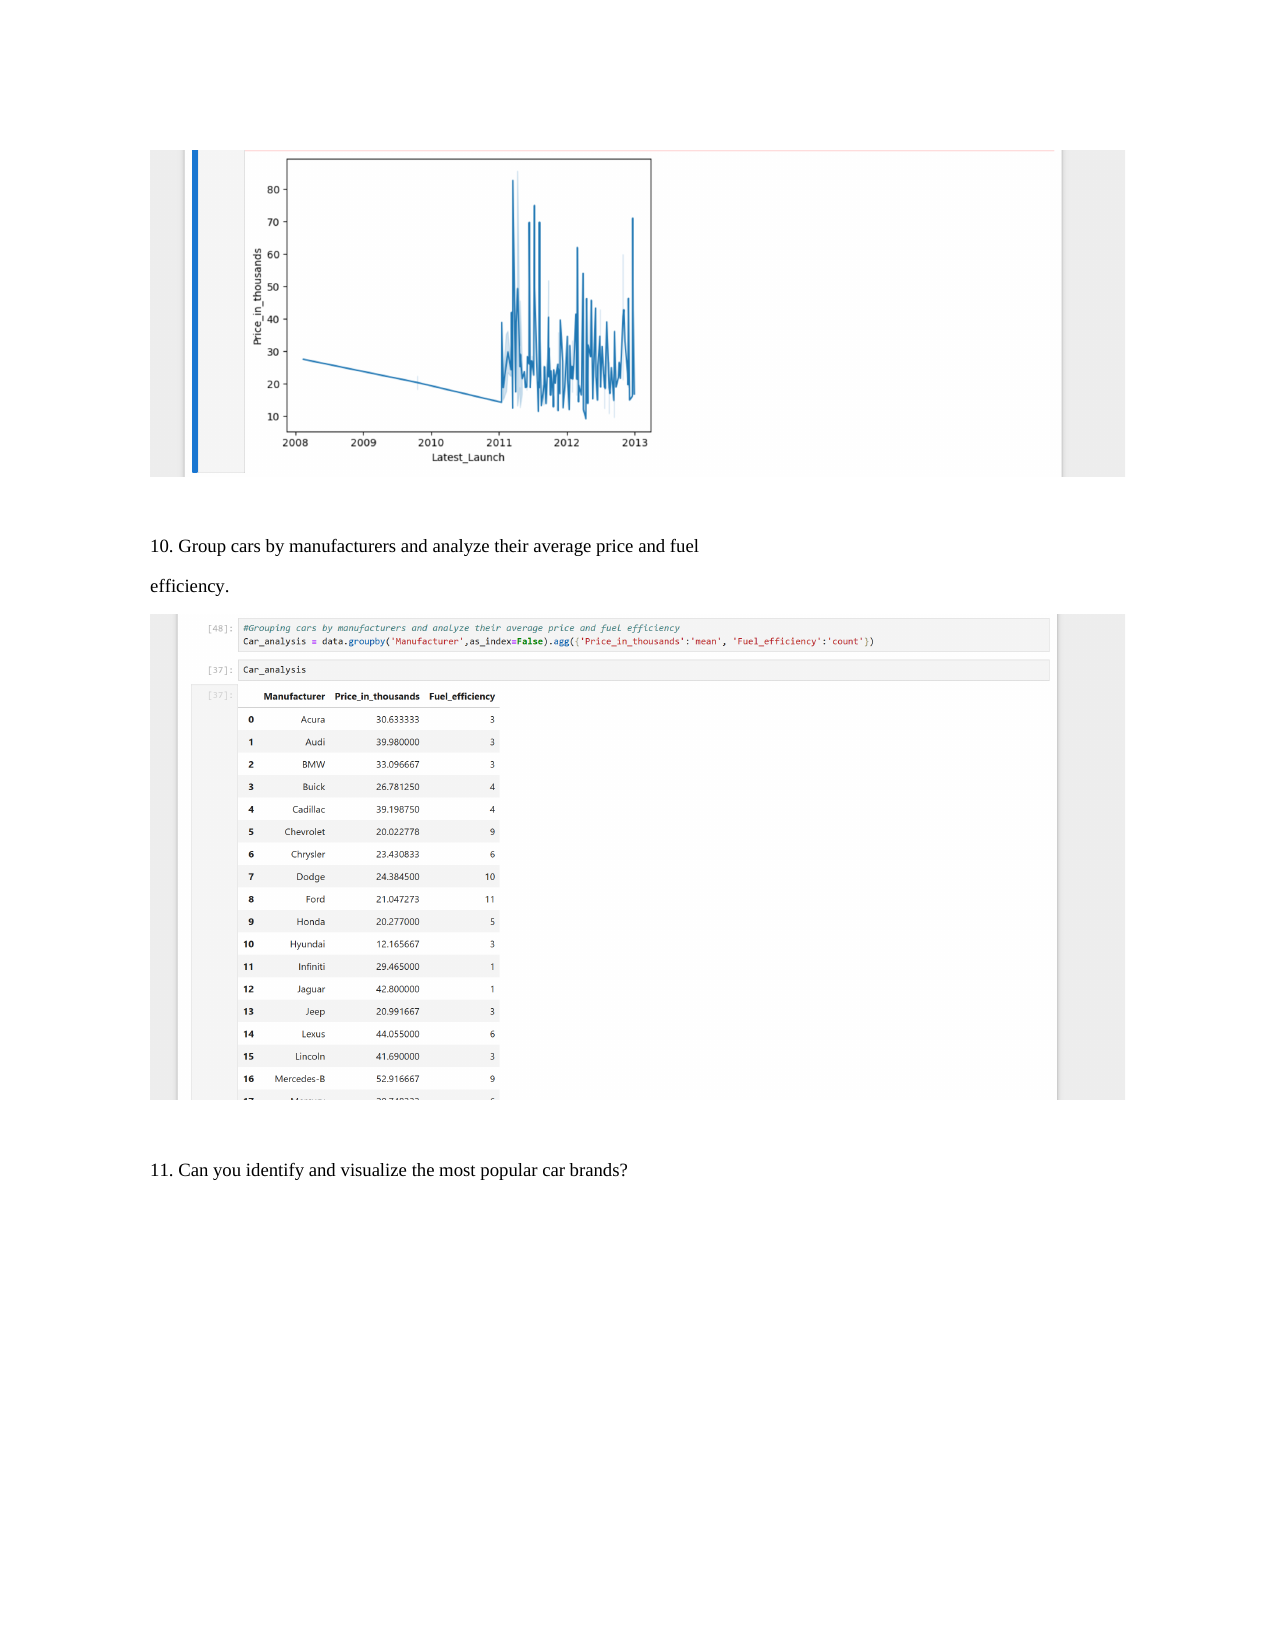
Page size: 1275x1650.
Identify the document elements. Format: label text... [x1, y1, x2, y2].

picture [150, 150, 1125, 477]
picture [150, 614, 1125, 1100]
text 11. Can you identify and visualize the most popular car brands? [150, 1159, 1125, 1180]
text efficiency. [150, 575, 1125, 596]
text 10. Group cars by manufacturers and analyze their average price and fuel [150, 535, 1125, 557]
